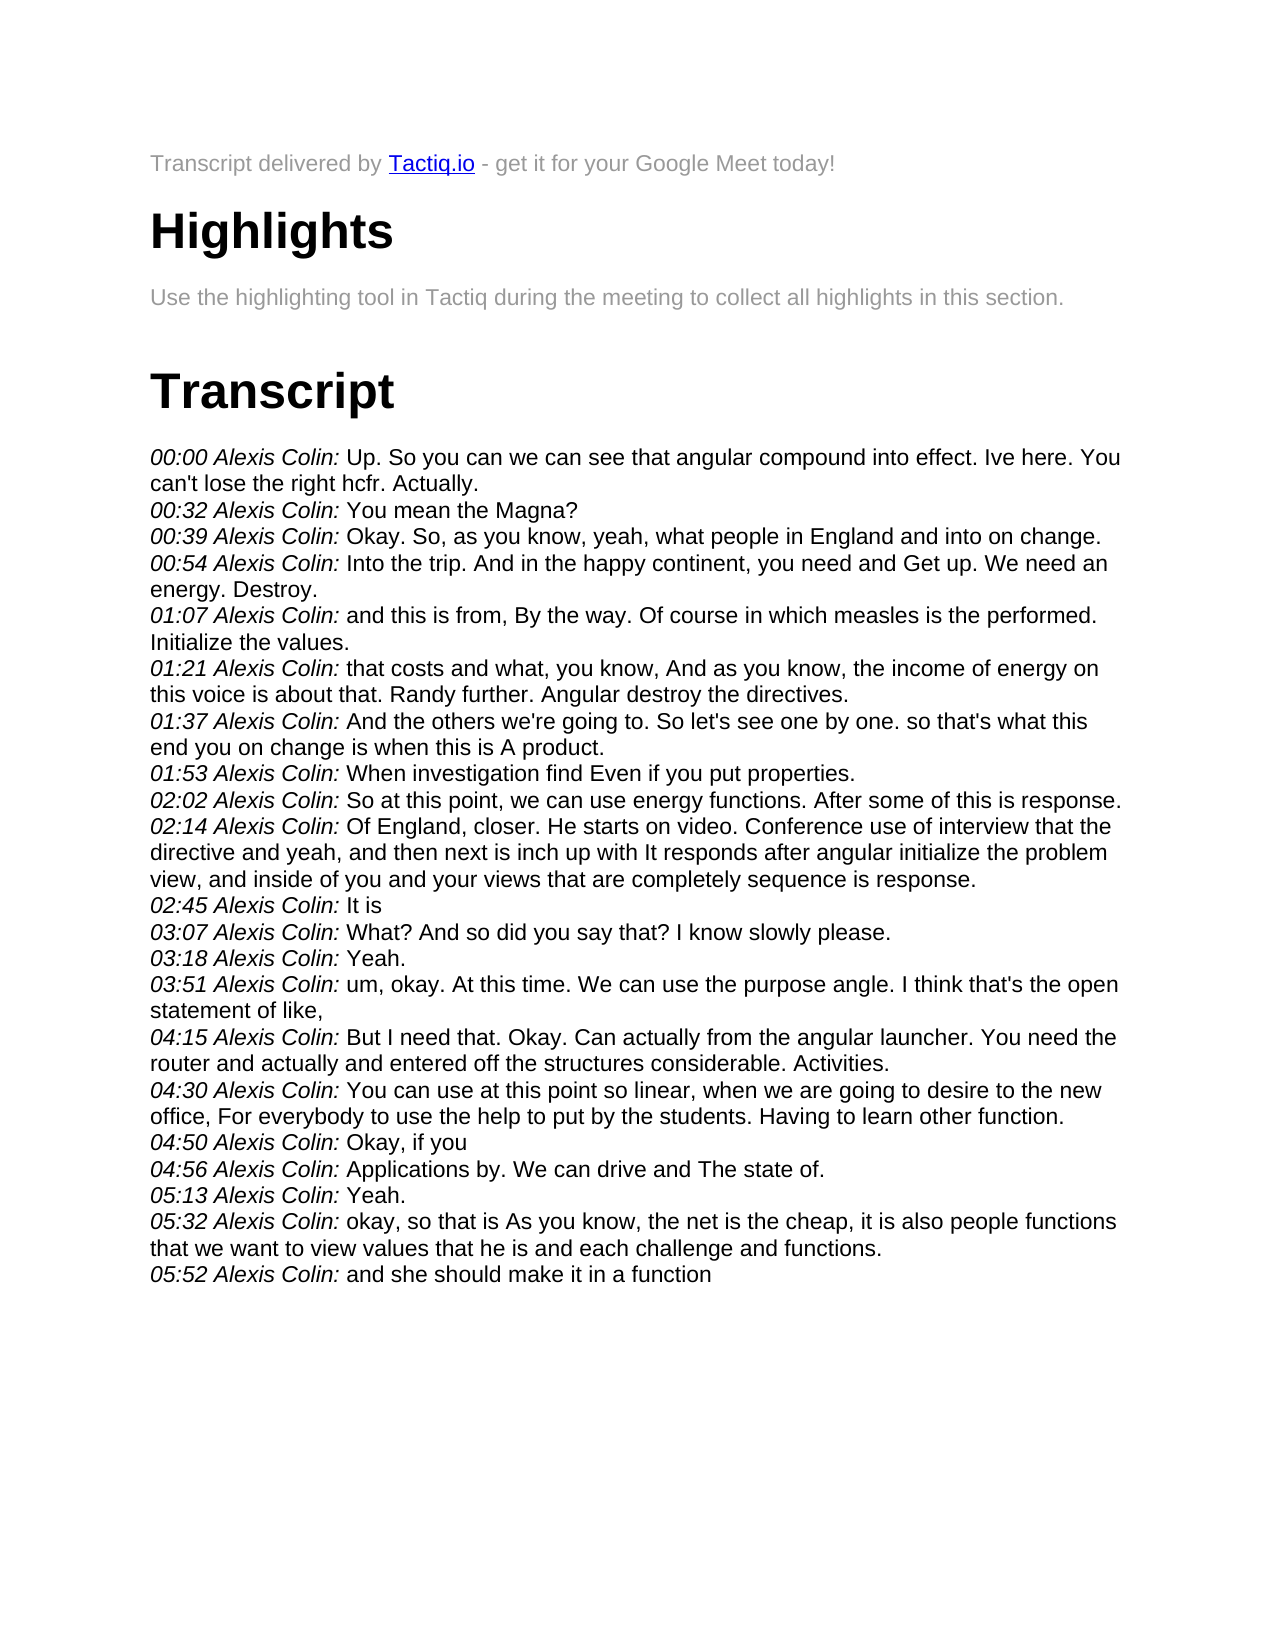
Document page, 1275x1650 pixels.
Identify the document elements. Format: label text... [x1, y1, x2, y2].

text Use the highlighting tool in Tactiq during the meeting to collect all highlights in this section. [150, 284, 1125, 310]
text 03:51 Alexis Colin: um, okay. At this time. We can use the purpose angle. I think that's the open statement of like, [150, 971, 1125, 1024]
text Transcript delivered by Tactiq.io - get it for your Google Meet today! [150, 150, 1125, 176]
text 01:21 Alexis Colin: that costs and what, you know, And as you know, the income of energy on this voice is about that. Randy further. Angular destroy the directives. [150, 655, 1125, 708]
text 05:13 Alexis Colin: Yeah. [150, 1182, 1125, 1208]
text 04:30 Alexis Colin: You can use at this point so linear, when we are going to desire to the new office, For everybody to use the help to put by the students. Having to learn other function. [150, 1077, 1125, 1129]
text 02:02 Alexis Colin: So at this point, we can use energy functions. After some of this is response. [150, 787, 1125, 813]
text 01:53 Alexis Colin: When investigation find Even if you put properties. [150, 760, 1125, 787]
text 01:07 Alexis Colin: and this is from, By the way. Of course in which measles is the performed. Initialize the values. [150, 602, 1125, 655]
text 01:37 Alexis Colin: And the others we're going to. So let's see one by one. so that's what this end you on change is when this is A product. [150, 708, 1125, 760]
text 05:52 Alexis Colin: and she should make it in a function [150, 1261, 1125, 1287]
text 04:50 Alexis Colin: Okay, if you [150, 1129, 1125, 1156]
text 00:32 Alexis Colin: You mean the Magna? [150, 497, 1125, 523]
text 05:32 Alexis Colin: okay, so that is As you know, the net is the cheap, it is also people functions that we want to view values that he is and each challenge and functions. [150, 1208, 1125, 1261]
text 00:39 Alexis Colin: Okay. So, as you know, yeah, what people in England and into on change. [150, 523, 1125, 549]
text 00:00 Alexis Colin: Up. So you can we can see that angular compound into effect. Ive here. You can't lose the right hcfr. Actually. [150, 444, 1125, 497]
text 02:45 Alexis Colin: It is [150, 892, 1125, 918]
text 00:54 Alexis Colin: Into the trip. And in the happy continent, you need and Get up. We need an energy. Destroy. [150, 549, 1125, 602]
subtitle Highlights [150, 201, 1125, 259]
subtitle Transcript [150, 362, 1125, 419]
text 03:07 Alexis Colin: What? And so did you say that? I know slowly please. [150, 918, 1125, 945]
text 02:14 Alexis Colin: Of England, closer. He starts on video. Conference use of interview that the directive and yeah, and then next is inch up with It responds after angular initialize the problem view, and inside of you and your views that are completely sequence is response. [150, 813, 1125, 892]
text 03:18 Alexis Colin: Yeah. [150, 945, 1125, 971]
text 04:15 Alexis Colin: But I need that. Okay. Can actually from the angular launcher. You need the router and actually and entered off the structures considerable. Activities. [150, 1024, 1125, 1077]
text 04:56 Alexis Colin: Applications by. We can drive and The state of. [150, 1156, 1125, 1182]
